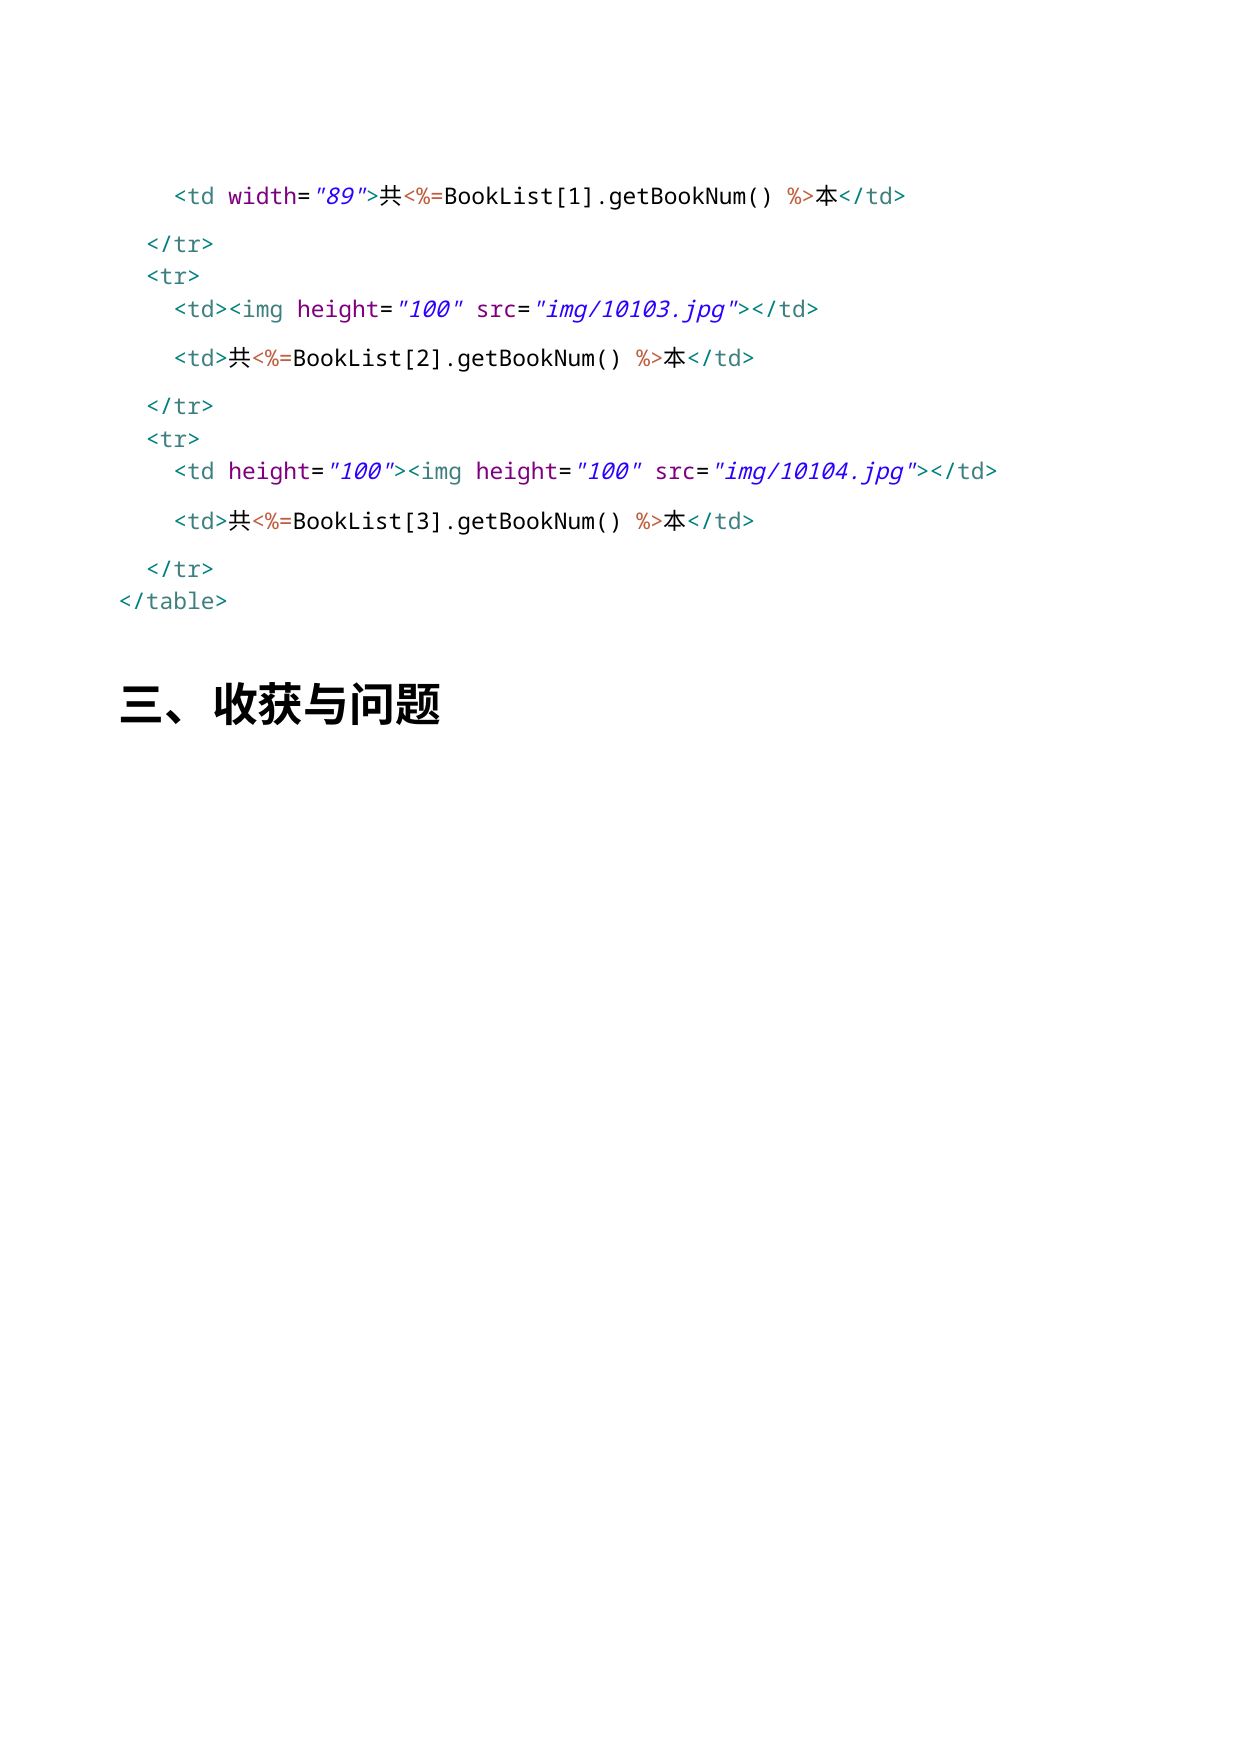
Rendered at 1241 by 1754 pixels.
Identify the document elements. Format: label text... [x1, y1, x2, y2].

text </tr> [118, 389, 1093, 422]
text <td>共<%=BookList[3].getBookNum() %>本</td> [118, 487, 1093, 552]
text </tr> [118, 552, 1093, 584]
text <td height="100"><img height="100" src="img/10104.jpg"></td> [118, 454, 1093, 487]
text <td width="89">共<%=BookList[1].getBookNum() %>本</td> [118, 162, 1093, 227]
text <tr> [118, 422, 1093, 454]
text <td>共<%=BookList[2].getBookNum() %>本</td> [118, 324, 1093, 389]
text <tr> [118, 259, 1093, 292]
text </table> [118, 584, 1093, 617]
text <td><img height="100" src="img/10103.jpg"></td> [118, 292, 1093, 324]
text </tr> [118, 227, 1093, 259]
subtitle 收获与问题 [118, 652, 1093, 750]
